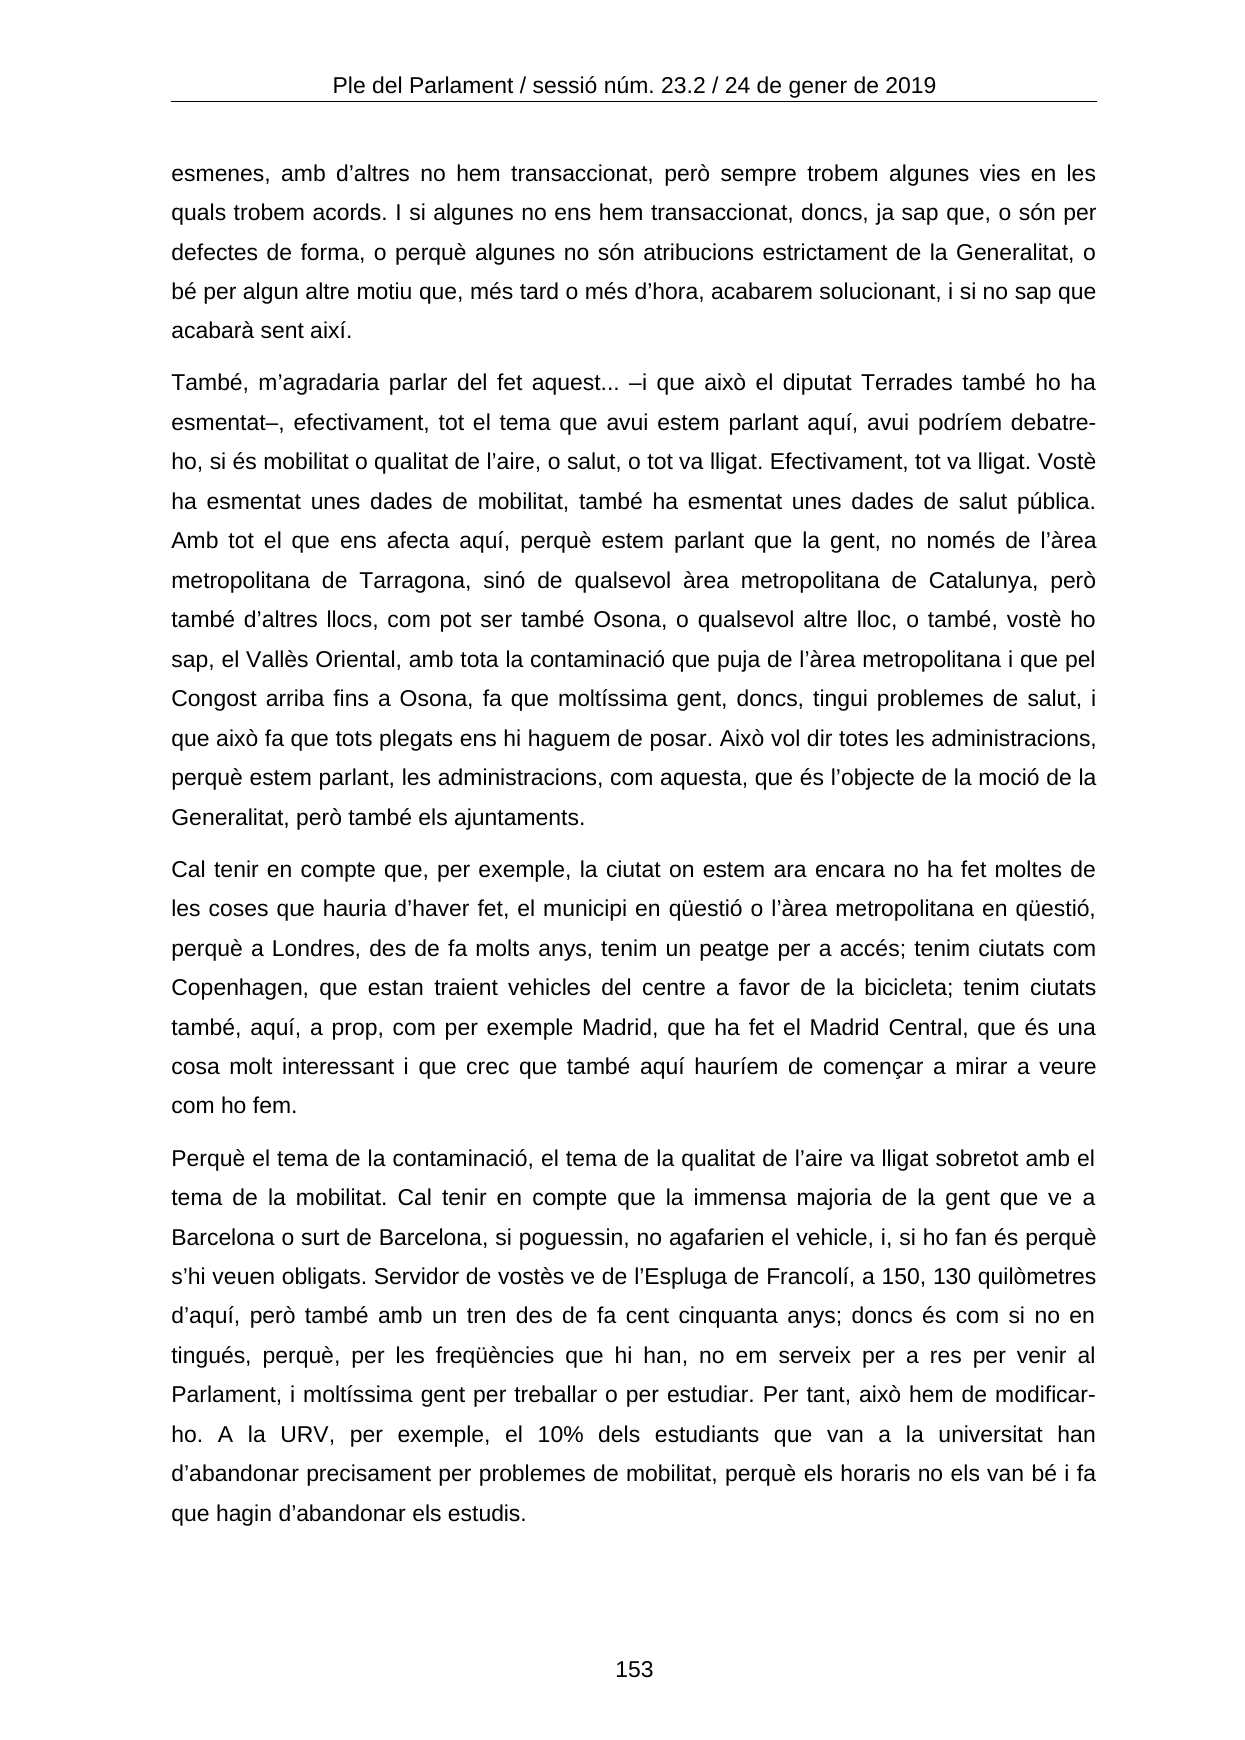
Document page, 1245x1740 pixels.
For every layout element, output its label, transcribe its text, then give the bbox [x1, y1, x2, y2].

text Cal tenir en compte que, per exemple, la ciutat on estem ara encara no ha fet moltes de les coses que hauria d’haver fet, el municipi en qüestió o l’àrea metropolitana en qüestió, perquè a Londres, des de fa molts anys, tenim un peatge per a accés; tenim ciutats com Copenhagen, que estan traient vehicles del centre a favor de la bicicleta; tenim ciutats també, aquí, a prop, com per exemple Madrid, que ha fet el Madrid Central, que és una cosa molt interessant i que crec que també aquí hauríem de començar a mirar a veure com ho fem. [171, 856, 1097, 1119]
text Perquè el tema de la contaminació, el tema de la qualitat de l’aire va lligat sobretot amb el tema de la mobilitat. Cal tenir en compte que la immensa majoria de la gent que ve a Barcelona o surt de Barcelona, si poguessin, no agafarien el vehicle, i, si ho fan és perquè s’hi veuen obligats. Servidor de vostès ve de l’Espluga de Francolí, a 150, 130 quilòmetres d’aquí, però també amb un tren des de fa cent cinquanta anys; doncs és com si no en tingués, perquè, per les freqüències que hi han, no em serveix per a res per venir al Parlament, i moltíssima gent per treballar o per estudiar. Per tant, això hem de modificar-ho. A la URV, per exemple, el 10% dels estudiants que van a la universitat han d’abandonar precisament per problemes de mobilitat, perquè els horaris no els van bé i fa que hagin d’abandonar els estudis. [171, 1144, 1097, 1526]
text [171, 159, 1097, 344]
text També, m’agradaria parlar del fet aquest... –i que això el diputat Terrades també ho ha esmentat–, efectivament, tot el tema que avui estem parlant aquí, avui podríem debatre-ho, si és mobilitat o qualitat de l’aire, o salut, o tot va lligat. Efectivament, tot va lligat. Vostè ha esmentat unes dades de mobilitat, també ha esmentat unes dades de salut pública. Amb tot el que ens afecta aquí, perquè estem parlant que la gent, no només de l’àrea metropolitana de Tarragona, sinó de qualsevol àrea metropolitana de Catalunya, però també d’altres llocs, com pot ser també Osona, o qualsevol altre lloc, o també, vostè ho sap, el Vallès Oriental, amb tota la contaminació que puja de l’àrea metropolitana i que pel Congost arriba fins a Osona, fa que moltíssima gent, doncs, tingui problemes de salut, i que això fa que tots plegats ens hi haguem de posar. Això vol dir totes les administracions, perquè estem parlant, les administracions, com aquesta, que és l’objecte de la moció de la Generalitat, però també els ajuntaments. [171, 369, 1097, 830]
